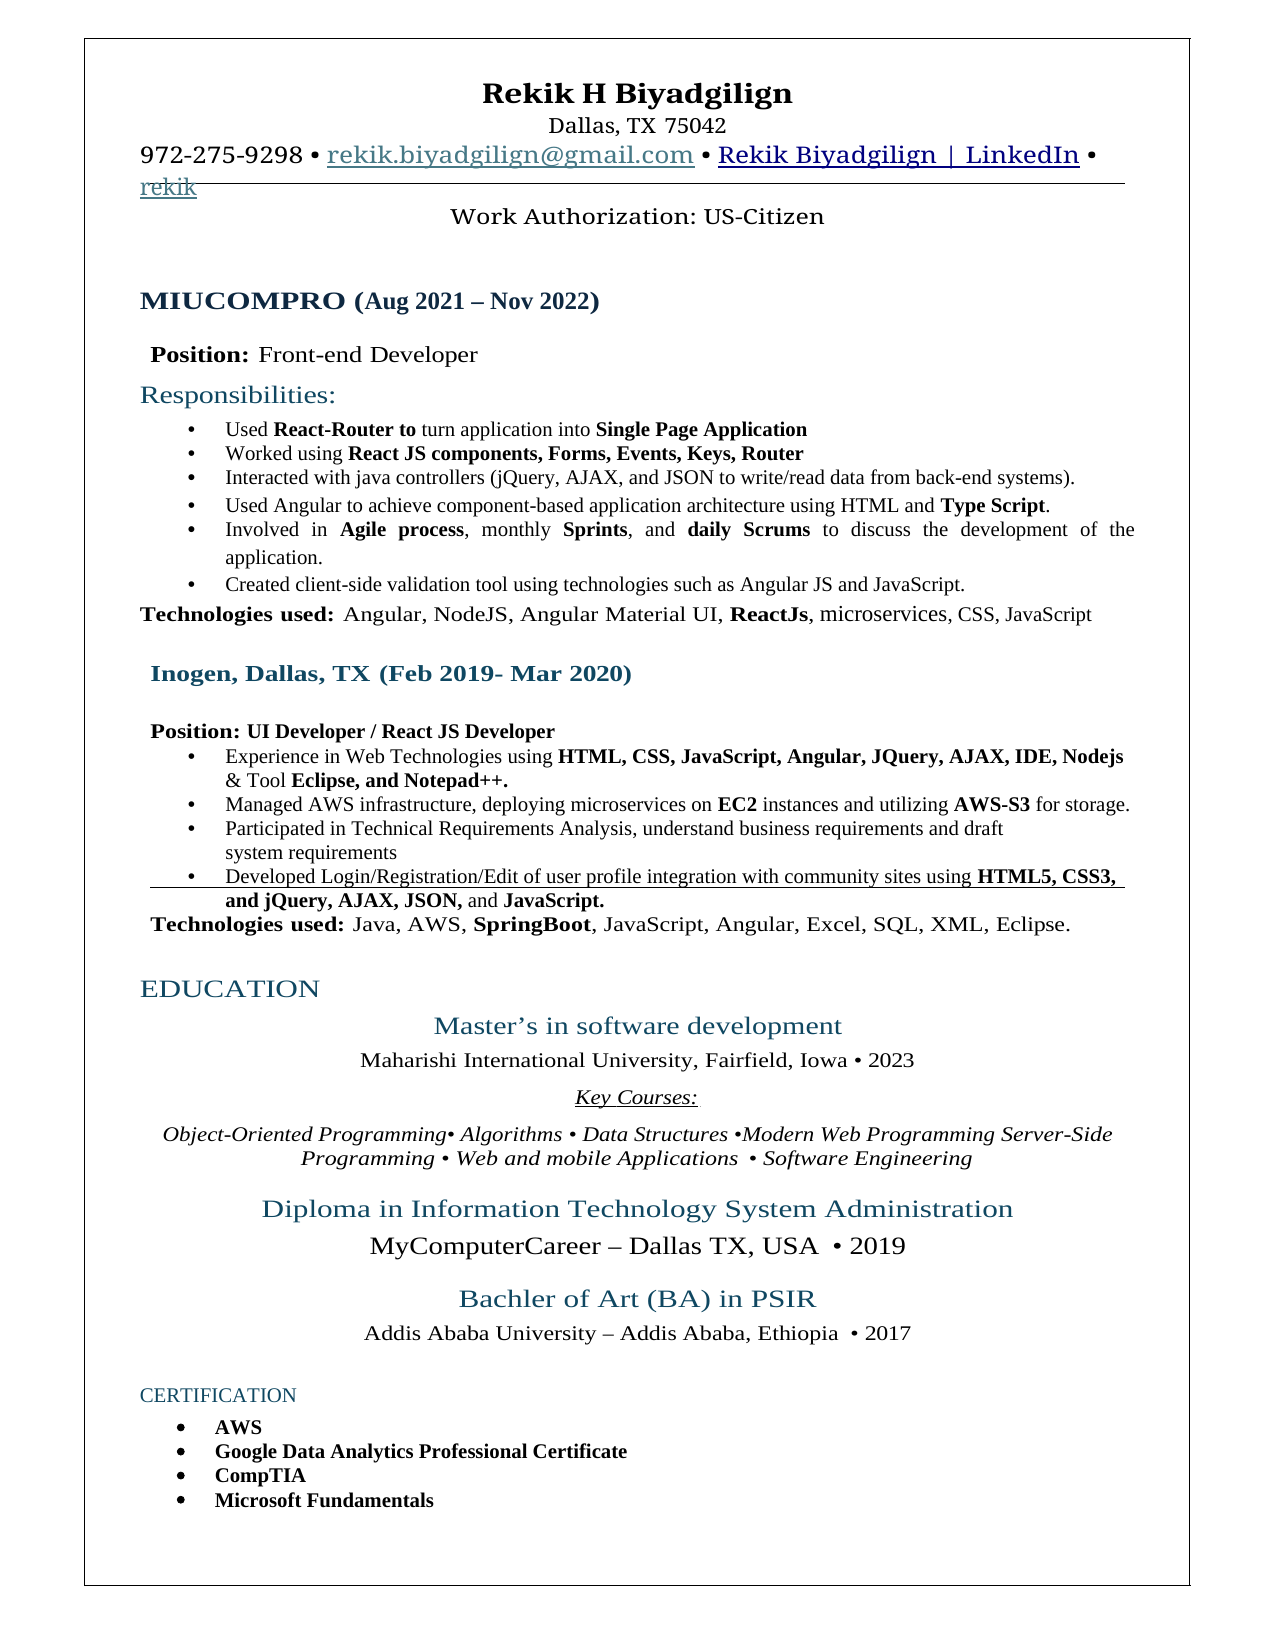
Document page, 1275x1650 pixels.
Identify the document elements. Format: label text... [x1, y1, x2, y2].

list Used React-Router to turn application into Single Page Application [188, 417, 1135, 441]
list Participated in Technical Requirements Analysis, understand business requirements and draft system requirements [188, 816, 1044, 864]
subtitle Bachler of Art (BA) in PSIR [160, 1284, 1115, 1313]
list Involved in Agile process, monthly Sprints, and daily Scrums to discuss the development of the application. [188, 517, 1135, 569]
subtitle CERTIFICATION [139, 1383, 1135, 1407]
list Interacted with java controllers (jQuery, AJAX, and JSON to write/read data from back-end systems). [188, 465, 1135, 489]
text Position: UI Developer / React JS Developer [150, 719, 628, 743]
list AWS [177, 1415, 1135, 1439]
text MIUCOMPRO (Aug 2021 – Nov 2022) [139, 286, 1135, 315]
text Addis Ababa University – Addis Ababa, Ethiopia • 2017 [160, 1321, 1115, 1345]
text Object-Oriented Programming• Algorithms • Data Structures •Modern Web Programming Server-Side Programming • Web and mobile Applications • Software Engineering [158, 1122, 1117, 1170]
list Worked using React JS components, Forms, Events, Keys, Router [188, 441, 1135, 465]
subtitle Responsibilities: [139, 384, 1135, 408]
text MyComputerCareer – Dallas TX, USA • 2019 [160, 1231, 1115, 1260]
list Developed Login/Registration/Edit of user profile integration with community sites using HTML5, CSS3, and jQuery, AJAX, JSON, and JavaScript. [188, 864, 1135, 912]
text Position: Front-end Developer [150, 344, 1135, 368]
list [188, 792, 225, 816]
subtitle Inogen, Dallas, TX (Feb 2019- Mar 2020) [150, 661, 1135, 687]
text Maharishi International University, Fairfield, Iowa • 2023 [160, 1048, 1115, 1072]
list Experience in Web Technologies using HTML, CSS, JavaScript, Angular, JQuery, AJAX, IDE, Nodejs & Tool Eclipse, and Notepad++. [188, 744, 1135, 792]
subtitle EDUCATION [139, 974, 1115, 1002]
list Used Angular to achieve component-based application architecture using HTML and Type Script. [188, 493, 1135, 517]
list Created client-side validation tool using technologies such as Angular JS and JavaScript. [188, 572, 1135, 596]
subtitle Master’s in software development [160, 1011, 1115, 1039]
list CompTIA [177, 1463, 1135, 1487]
text Technologies used: Angular, NodeJS, Angular Material UI, ReactJs, microservices, CSS, JavaScript [139, 600, 1135, 626]
text Key Courses: [160, 1085, 1115, 1109]
text Technologies used: Java, AWS, SpringBoot, JavaScript, Angular, Excel, SQL, XML, Eclipse. [150, 912, 1135, 936]
list Microsoft Fundamentals [177, 1487, 1135, 1512]
subtitle Diploma in Information Technology System Administration [160, 1194, 1115, 1223]
list Google Data Analytics Professional Certificate [177, 1439, 1135, 1463]
